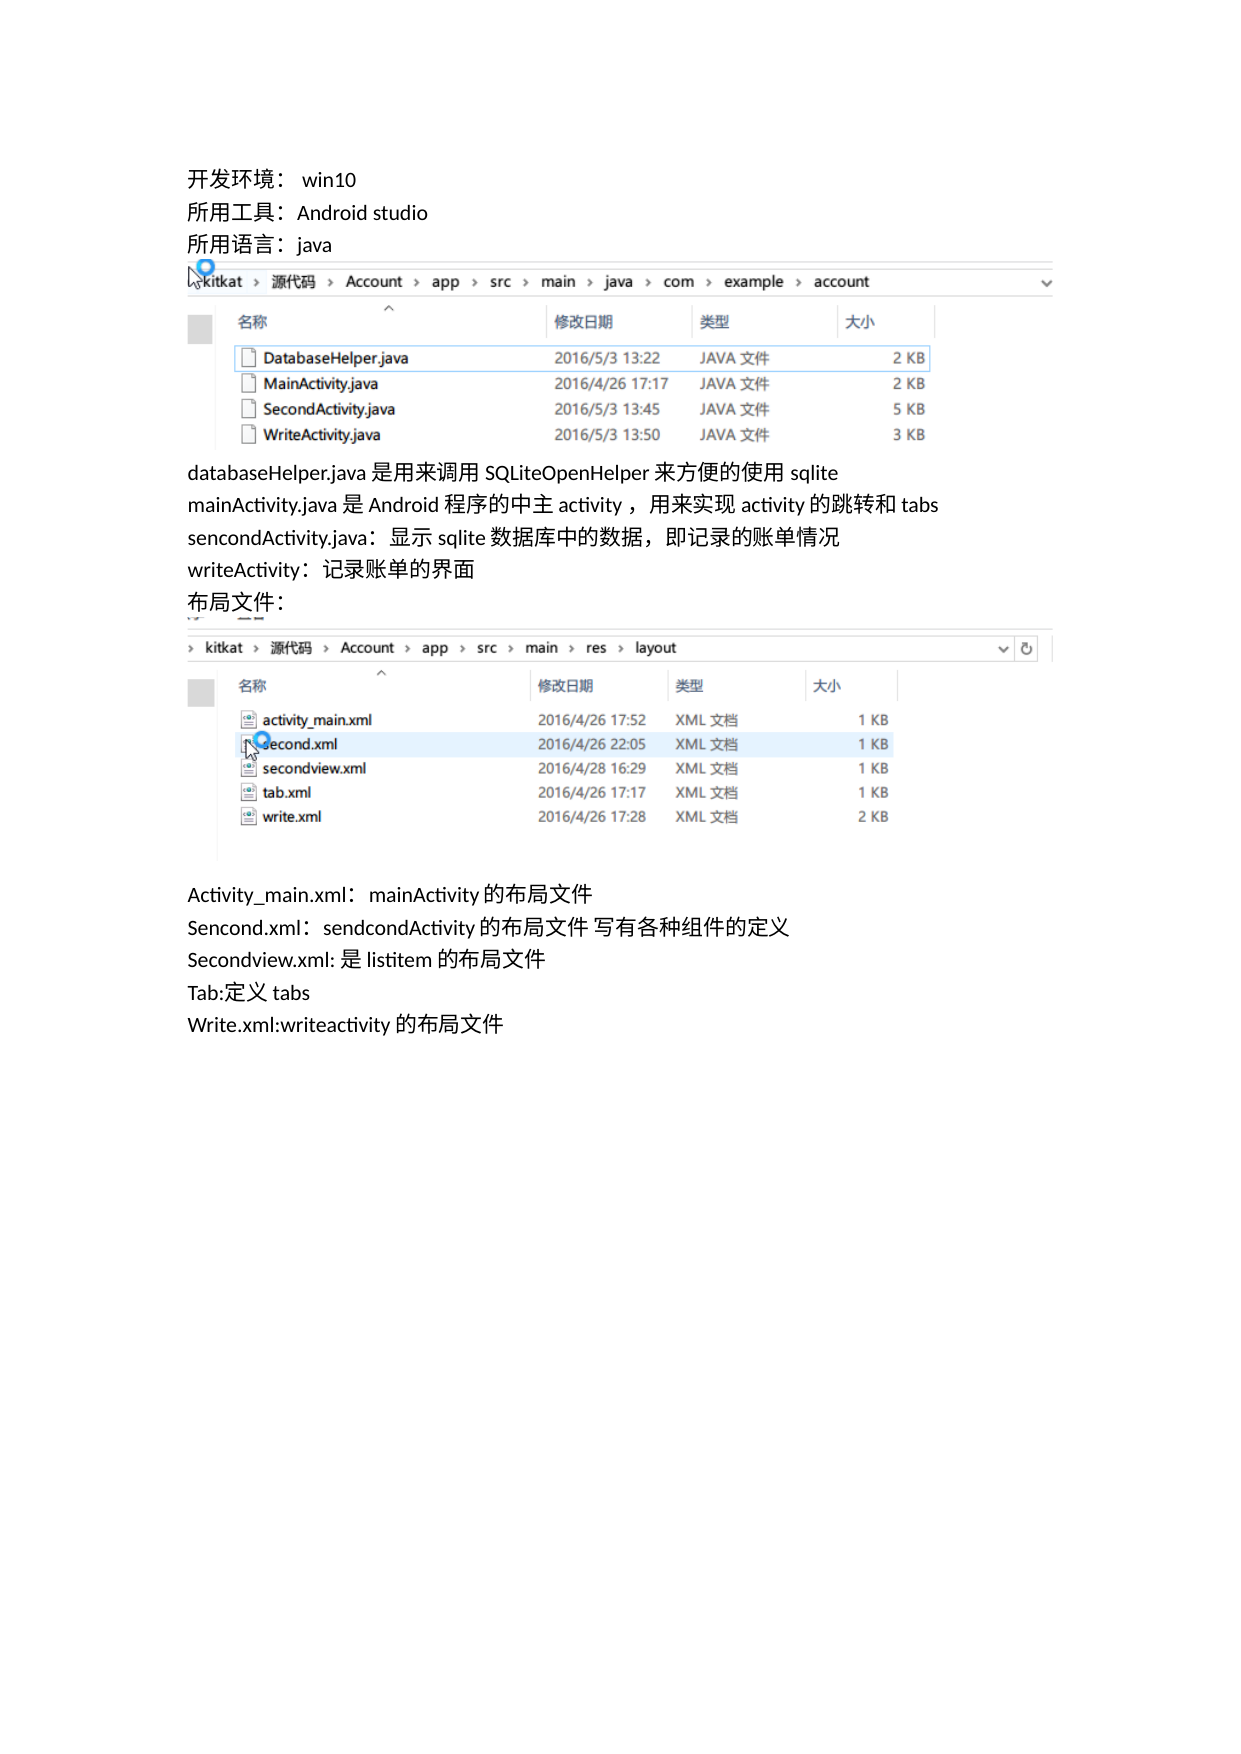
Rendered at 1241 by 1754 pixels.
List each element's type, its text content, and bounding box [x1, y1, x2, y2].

text mainActivity.java是Android 程序的中主activity ，用来实现activity的跳转和tabs [187, 487, 1053, 519]
text 布局文件： [187, 584, 1053, 617]
text Secondview.xml: 是listitem的布局文件 [187, 942, 1053, 974]
text Activity_main.xml：mainActivity的布局文件 [187, 877, 1053, 909]
text writeActivity：记录账单的界面 [187, 552, 1053, 584]
text databaseHelper.java是用来调用SQLiteOpenHelper来方便的使用 sqlite [187, 454, 1053, 487]
text Sencond.xml：sendcondActivity的布局文件 写有各种组件的定义 [187, 909, 1053, 942]
text 开发环境： win10 [187, 162, 1053, 194]
text 所用工具：Android studio [187, 194, 1053, 227]
text Tab:定义tabs [187, 974, 1053, 1007]
text 所用语言：java [187, 227, 1053, 259]
picture [187, 259, 1053, 450]
picture [187, 617, 1053, 861]
text sencondActivity.java：显示sqlite数据库中的数据，即记录的账单情况 [187, 519, 1053, 552]
text Write.xml:writeactivity的布局文件 [187, 1007, 1053, 1039]
